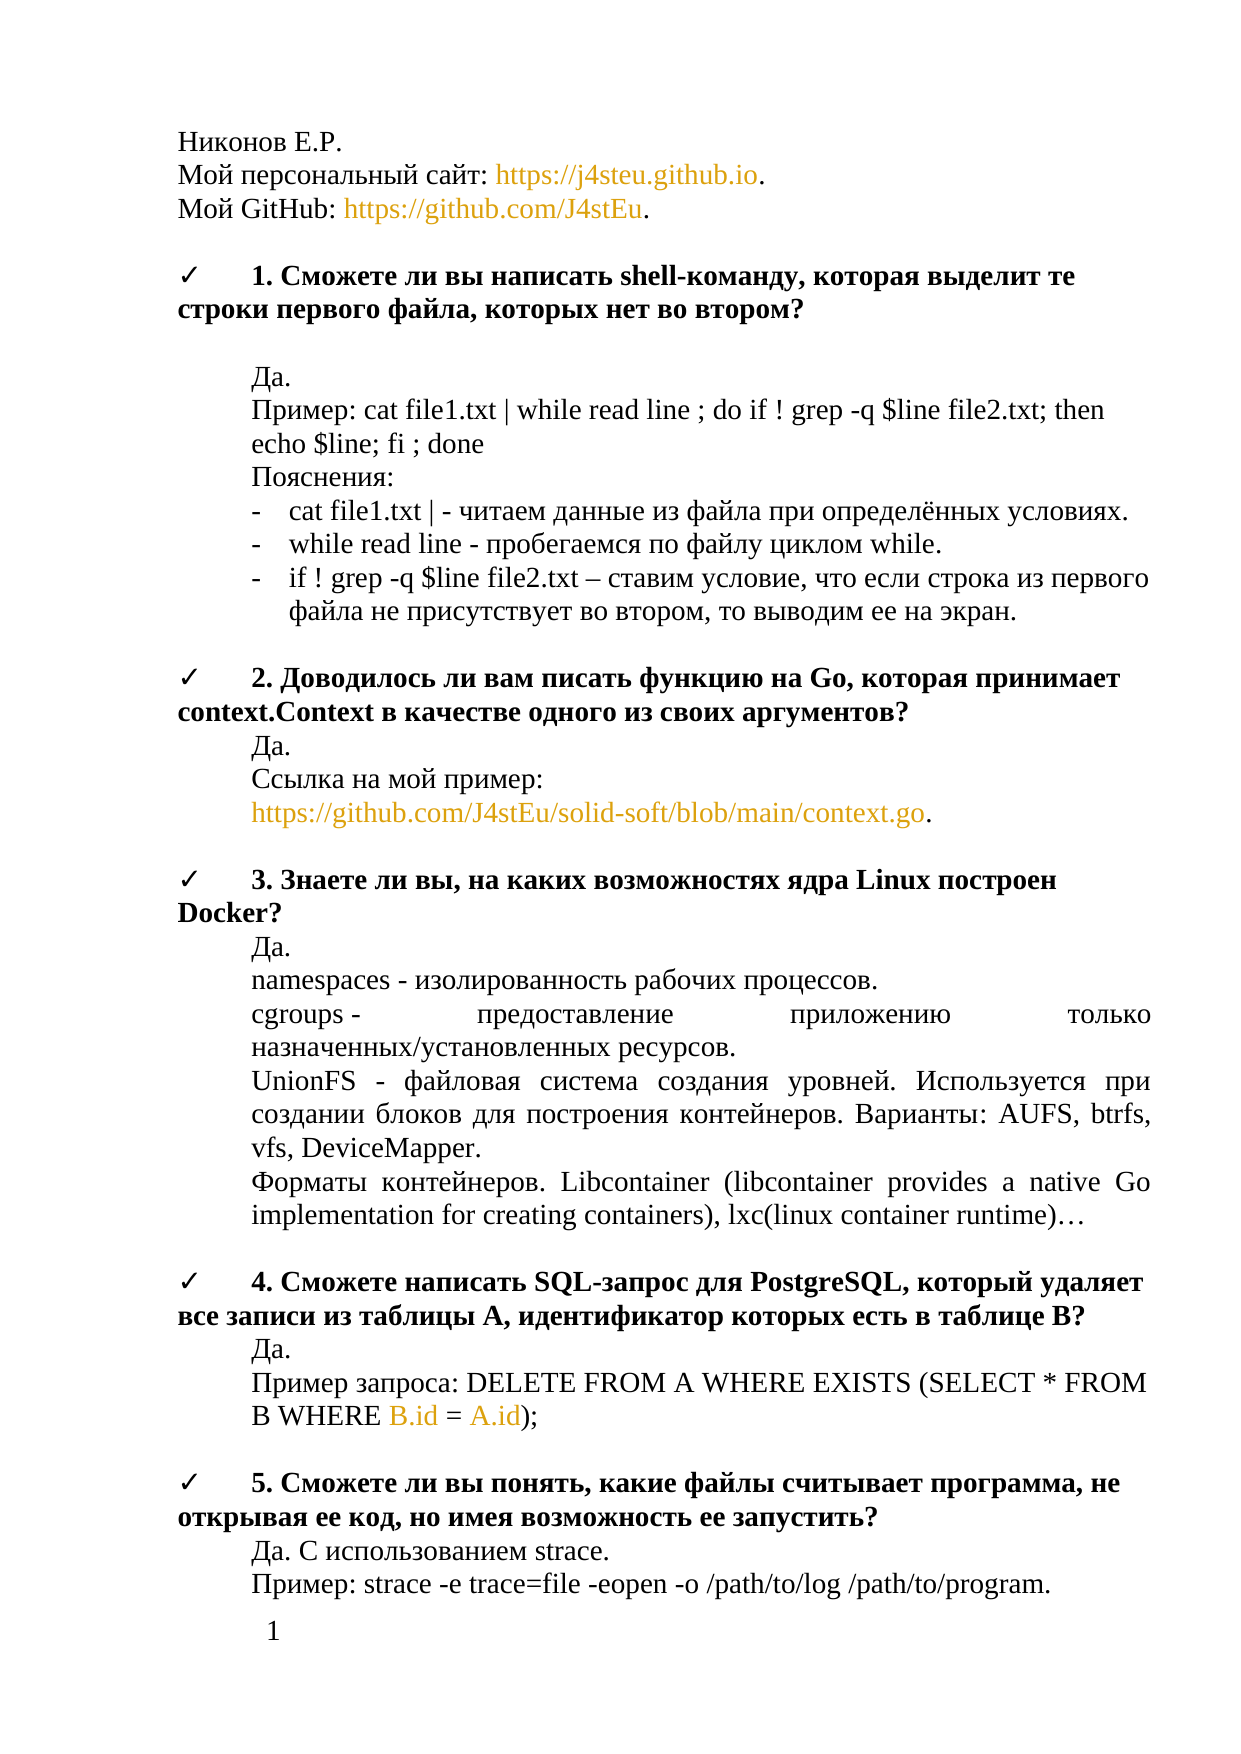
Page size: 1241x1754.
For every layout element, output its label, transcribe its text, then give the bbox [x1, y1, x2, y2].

text Да. С использованием strace. [251, 1533, 1152, 1566]
list 4. Сможете написать SQL-запрос для PostgreSQL, который удаляет все записи из таблицы A, идентификатор которых есть в таблице B? [177, 1264, 1152, 1331]
list 3. Знаете ли вы, на каких возможностях ядра Linux построен Docker? [177, 862, 1152, 929]
text Пример: cat file1.txt | while read line ; do if ! grep -q $line file2.txt; then echo $line; fi ; done [251, 392, 1152, 459]
text Да. [251, 728, 1152, 761]
list 1. Сможете ли вы написать shell-команду, которая выделит те строки первого файла, которых нет во втором? [177, 258, 1152, 325]
text Да. [251, 1331, 1152, 1365]
text Пример запроса: DELETE FROM A WHERE EXISTS (SELECT * FROM B WHERE B.id = A.id); [251, 1365, 1152, 1432]
text Пример: strace -e trace=file -eopen -o /path/to/log /path/to/program. [251, 1566, 1152, 1600]
list 5. Сможете ли вы понять, какие файлы считывает программа, не открывая ее код, но имея возможность ее запустить? [177, 1466, 1152, 1533]
text Да. [251, 929, 1152, 962]
list 2. Доводилось ли вам писать функцию на Go, которая принимает context.Context в качестве одного из своих аргументов? [177, 661, 1152, 728]
text Да. [251, 359, 1152, 392]
text Ссылка на мой пример: https://github.com/J4stEu/solid-soft/blob/main/context.go. [251, 761, 1152, 828]
list cat file1.txt | - читаем данные из файла при определённых условиях. [251, 493, 1152, 526]
text Мой GitHub: https://github.com/J4stEu. [177, 191, 1152, 224]
text Мой персональный сайт: https://j4steu.github.io. [177, 157, 1152, 191]
text cgroups - предоставление приложению только назначенных/установленных ресурсов. [251, 996, 1152, 1063]
text namespaces - изолированность рабочих процессов. [251, 962, 1152, 996]
list while read line - пробегаемся по файлу циклом while. [251, 526, 1152, 560]
text Пояснения: [251, 459, 1152, 493]
list if ! grep -q $line file2.txt – ставим условие, что если строка из первого файла не присутствует во втором, то выводим ее на экран. [251, 560, 1152, 627]
text UnionFS - файловая система создания уровней. Используется при создании блоков для построения контейнеров. Варианты: AUFS, btrfs, vfs, DeviceMapper. [251, 1063, 1152, 1164]
text Форматы контейнеров. Libcontainer (libcontainer provides a native Go implementation for creating containers), lxc(linux container runtime)… [251, 1164, 1152, 1231]
text Никонов Е.Р. [177, 124, 1152, 157]
